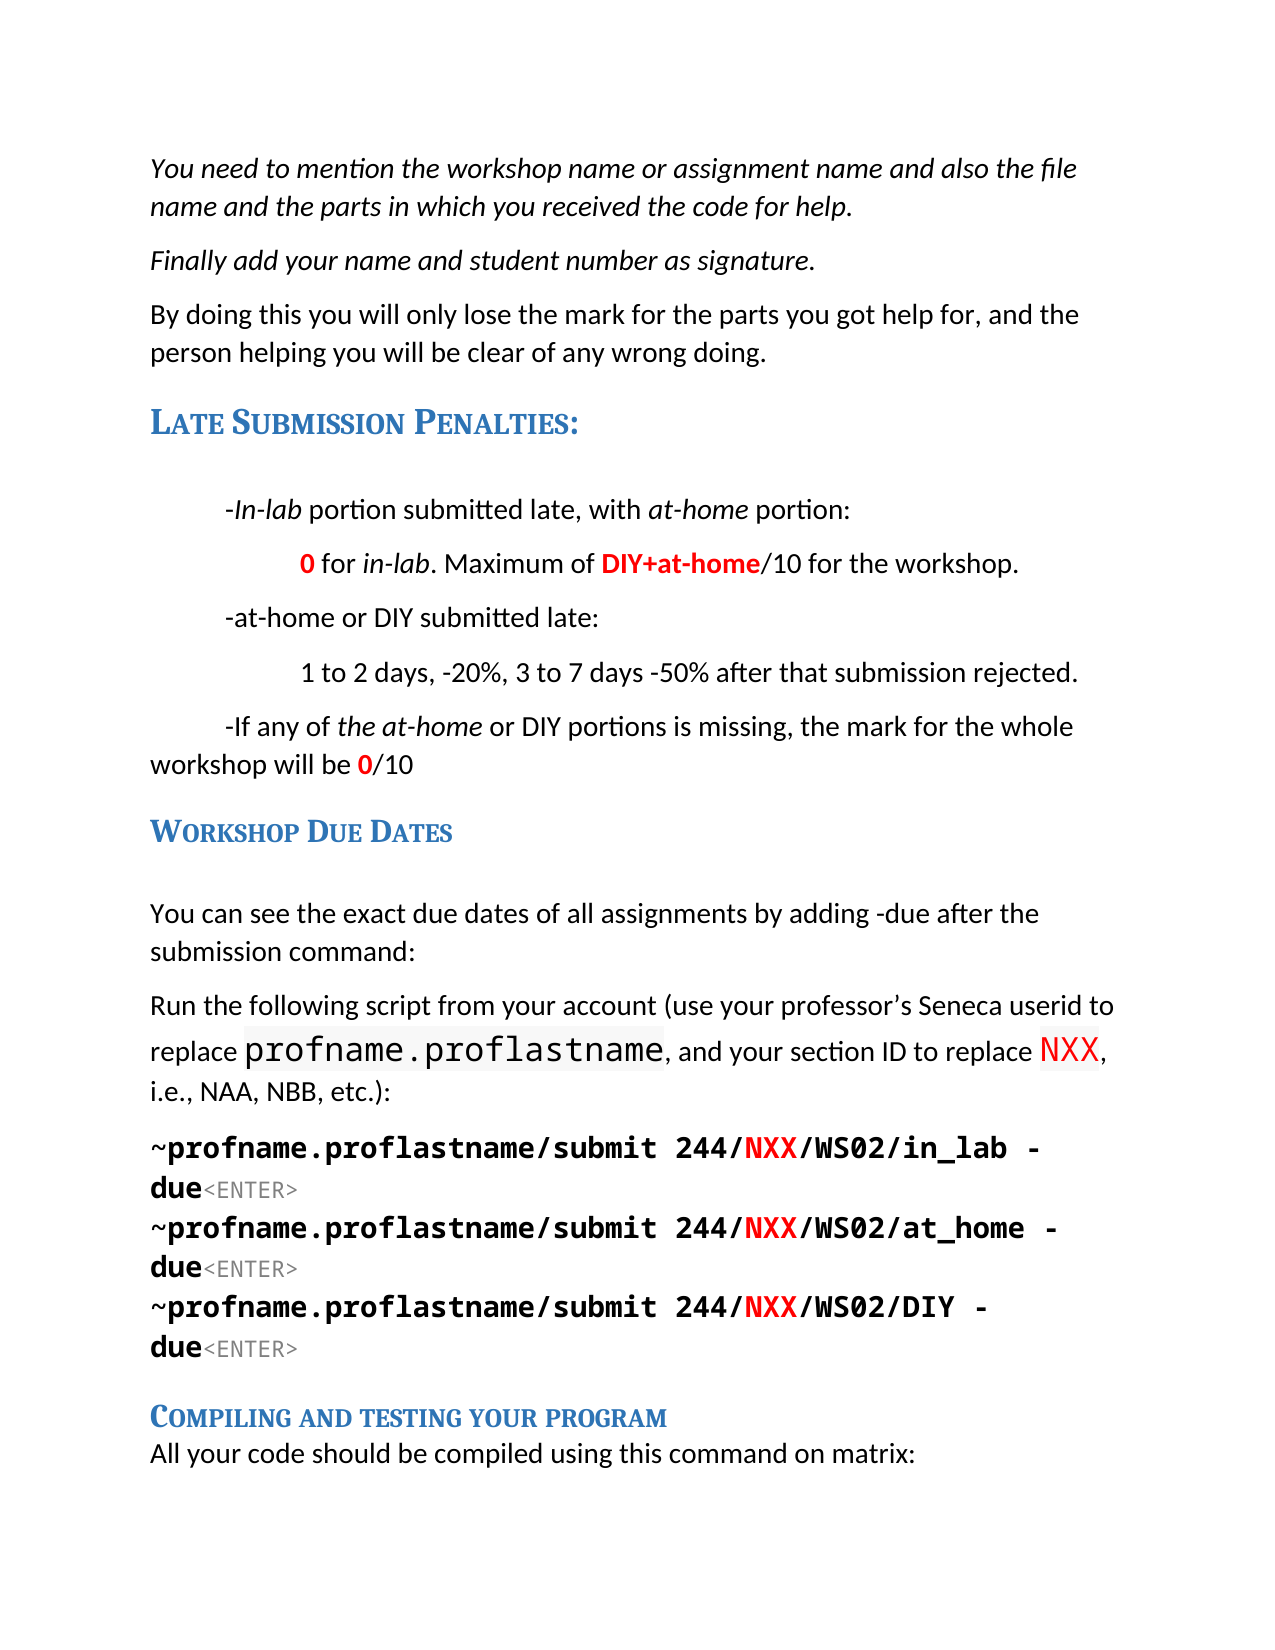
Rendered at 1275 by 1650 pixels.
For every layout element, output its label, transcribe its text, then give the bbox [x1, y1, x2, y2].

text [150, 1128, 1125, 1471]
text -In-lab portion submitted late, with at-home portion: [150, 491, 1125, 526]
text 0 for in-lab. Maximum of DIY+at-home/10 for the workshop. [225, 545, 1125, 581]
text -at-home or DIY submitted late: [209, 599, 1125, 635]
subtitle Workshop Due Dates [150, 813, 1125, 851]
subtitle Late Submission Penalties: [150, 401, 1125, 444]
text You can see the exact due dates of all assignments by adding -due after the submission command: [150, 895, 1125, 969]
text -If any of the at-home or DIY portions is missing, the mark for the whole workshop will be 0/10 [150, 708, 1125, 782]
text You need to mention the workshop name or assignment name and also the file name and the parts in which you received the code for help. [150, 150, 1125, 223]
text By doing this you will only lose the mark for the parts you got help for, and the person helping you will be clear of any wrong doing. [150, 296, 1125, 370]
text Finally add your name and student number as signature. [150, 242, 1125, 278]
text 1 to 2 days, -20%, 3 to 7 days -50% after that submission rejected. [284, 654, 1125, 689]
text Run the following script from your account (use your professor’s Seneca userid to replace profname.proflastname, and your section ID to replace NXX, i.e., NAA, NBB, etc.): [150, 987, 1125, 1109]
